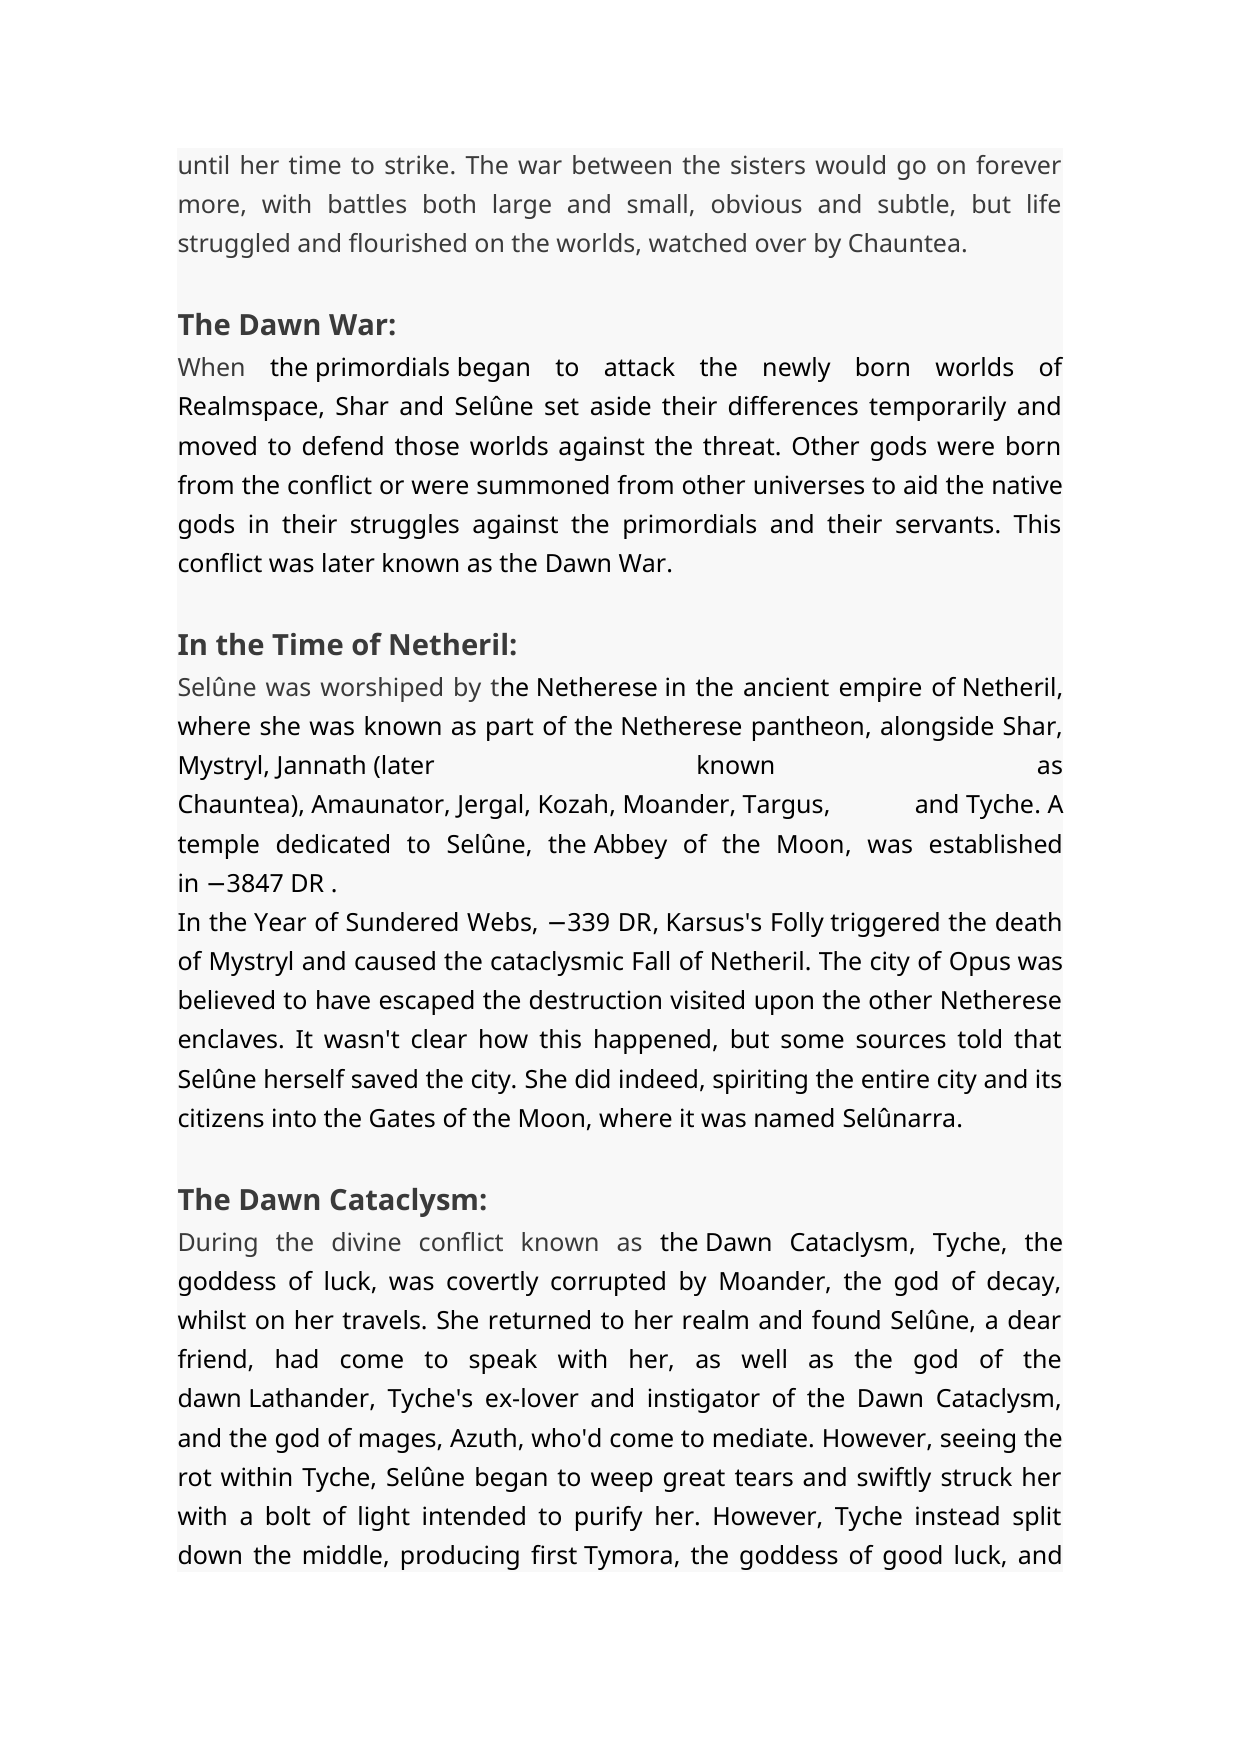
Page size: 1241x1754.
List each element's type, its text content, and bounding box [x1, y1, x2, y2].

subtitle The Dawn Cataclysm: [177, 1179, 1063, 1218]
text When the primordials began to attack the newly born worlds of Realmspace, Shar and Selûne set aside their differences temporarily and moved to defend those worlds against the threat. Other gods were born from the conflict or were summoned from other universes to aid the native gods in their struggles against the primordials and their servants. This conflict was later known as the Dawn War. [177, 350, 1063, 580]
subtitle The Dawn War: [177, 304, 1063, 344]
subtitle In the Time of Netheril: [177, 624, 1063, 664]
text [177, 1224, 1063, 1572]
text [177, 148, 1063, 260]
text In the Year of Sundered Webs, −339 DR, Karsus's Folly triggered the death of Mystryl and caused the cataclysmic Fall of Netheril. The city of Opus was believed to have escaped the destruction visited upon the other Netherese enclaves. It wasn't clear how this happened, but some sources told that Selûne herself saved the city. She did indeed, spiriting the entire city and its citizens into the Gates of the Moon, where it was named Selûnarra. [177, 905, 1063, 1134]
text Selûne was worshiped by the Netherese in the ancient empire of Netheril, where she was known as part of the Netherese pantheon, alongside Shar, Mystryl, Jannath (later known as Chauntea), Amaunator, Jergal, Kozah, Moander, Targus, and Tyche. A temple dedicated to Selûne, the Abbey of the Moon, was established in −3847 DR . [177, 670, 1063, 899]
